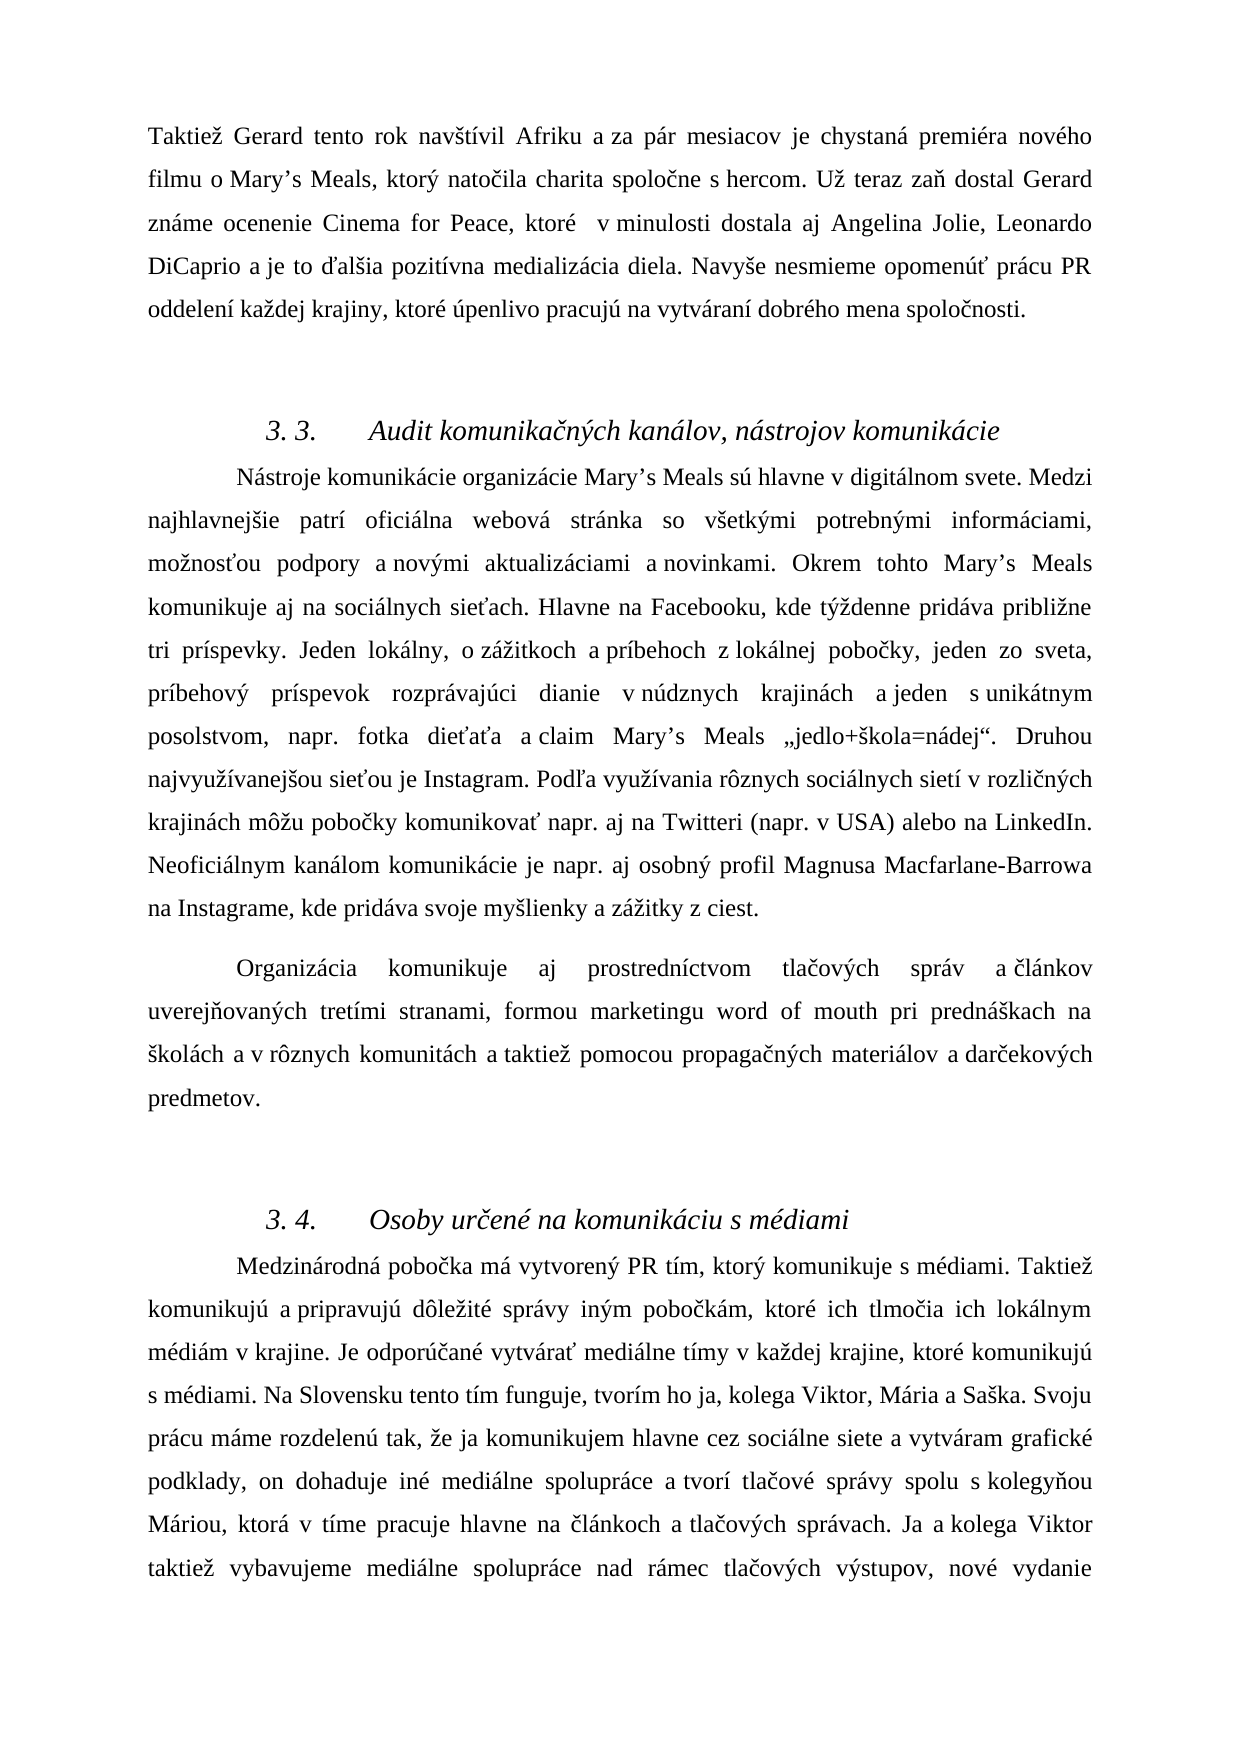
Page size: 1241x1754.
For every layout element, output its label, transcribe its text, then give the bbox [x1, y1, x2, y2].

text Organizácia komunikuje aj prostredníctvom tlačových správ a článkov uverejňovaných tretími stranami, formou marketingu word of mouth pri prednáškach na školách a v rôznych komunitách a taktiež pomocou propagačných materiálov a darčekových predmetov. [148, 953, 1093, 1111]
text Osoby určené na komunikáciu s médiami [266, 1202, 1093, 1236]
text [148, 1251, 1093, 1581]
text Nástroje komunikácie organizácie Mary’s Meals sú hlavne v digitálnom svete. Medzi najhlavnejšie patrí oficiálna webová stránka so všetkými potrebnými informáciami, možnosťou podpory a novými aktualizáciami a novinkami. Okrem tohto Mary’s Meals komunikuje aj na sociálnych sieťach. Hlavne na Facebooku, kde týždenne pridáva približne tri príspevky. Jeden lokálny, o zážitkoch a príbehoch z lokálnej pobočky, jeden zo sveta, príbehový príspevok rozprávajúci dianie v núdznych krajinách a jeden s unikátnym posolstvom, napr. fotka dieťaťa a claim Mary’s Meals „jedlo+škola=nádej“. Druhou najvyužívanejšou sieťou je Instagram. Podľa využívania rôznych sociálnych sietí v rozličných krajinách môžu pobočky komunikovať napr. aj na Twitteri (napr. v USA) alebo na LinkedIn. Neoficiálnym kanálom komunikácie je napr. aj osobný profil Magnusa Macfarlane-Barrowa na Instagrame, kde pridáva svoje myšlienky a zážitky z ciest. [148, 462, 1093, 922]
text Audit komunikačných kanálov, nástrojov komunikácie [266, 413, 1093, 447]
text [148, 121, 1093, 323]
